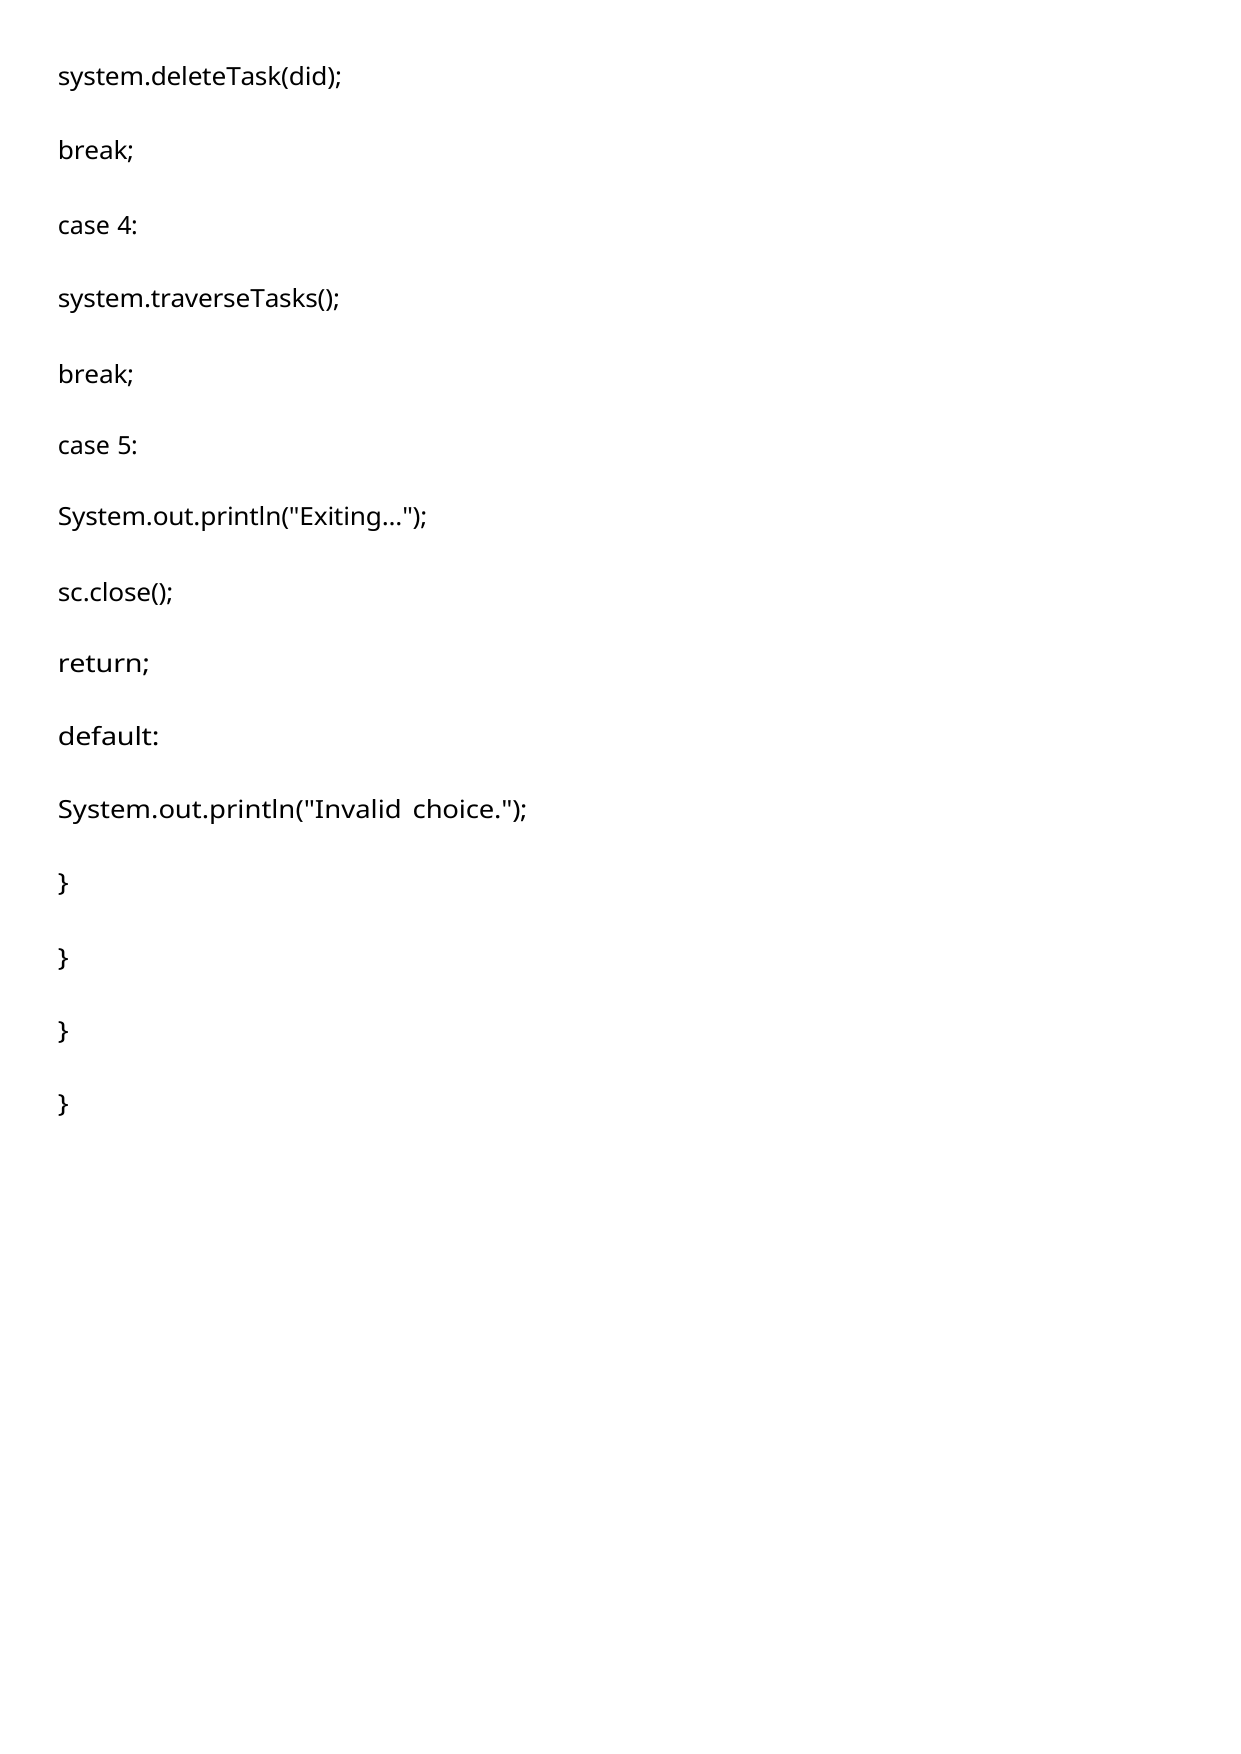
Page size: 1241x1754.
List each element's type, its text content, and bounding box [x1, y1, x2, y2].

text case 4: [58, 208, 1240, 242]
text default: [58, 719, 1240, 753]
text System.out.println("Invalid choice."); [58, 792, 1240, 826]
text } [58, 1086, 1240, 1120]
text case 5: [58, 433, 1240, 460]
text system.traverseTasks(); break; [58, 281, 362, 391]
text return; [58, 651, 1240, 678]
text system.deleteTask(did); break; [58, 59, 362, 167]
text } [58, 939, 1240, 974]
text System.out.println("Exiting..."); sc.close(); [58, 499, 459, 609]
text } [58, 1013, 1240, 1047]
text } [58, 865, 1240, 899]
